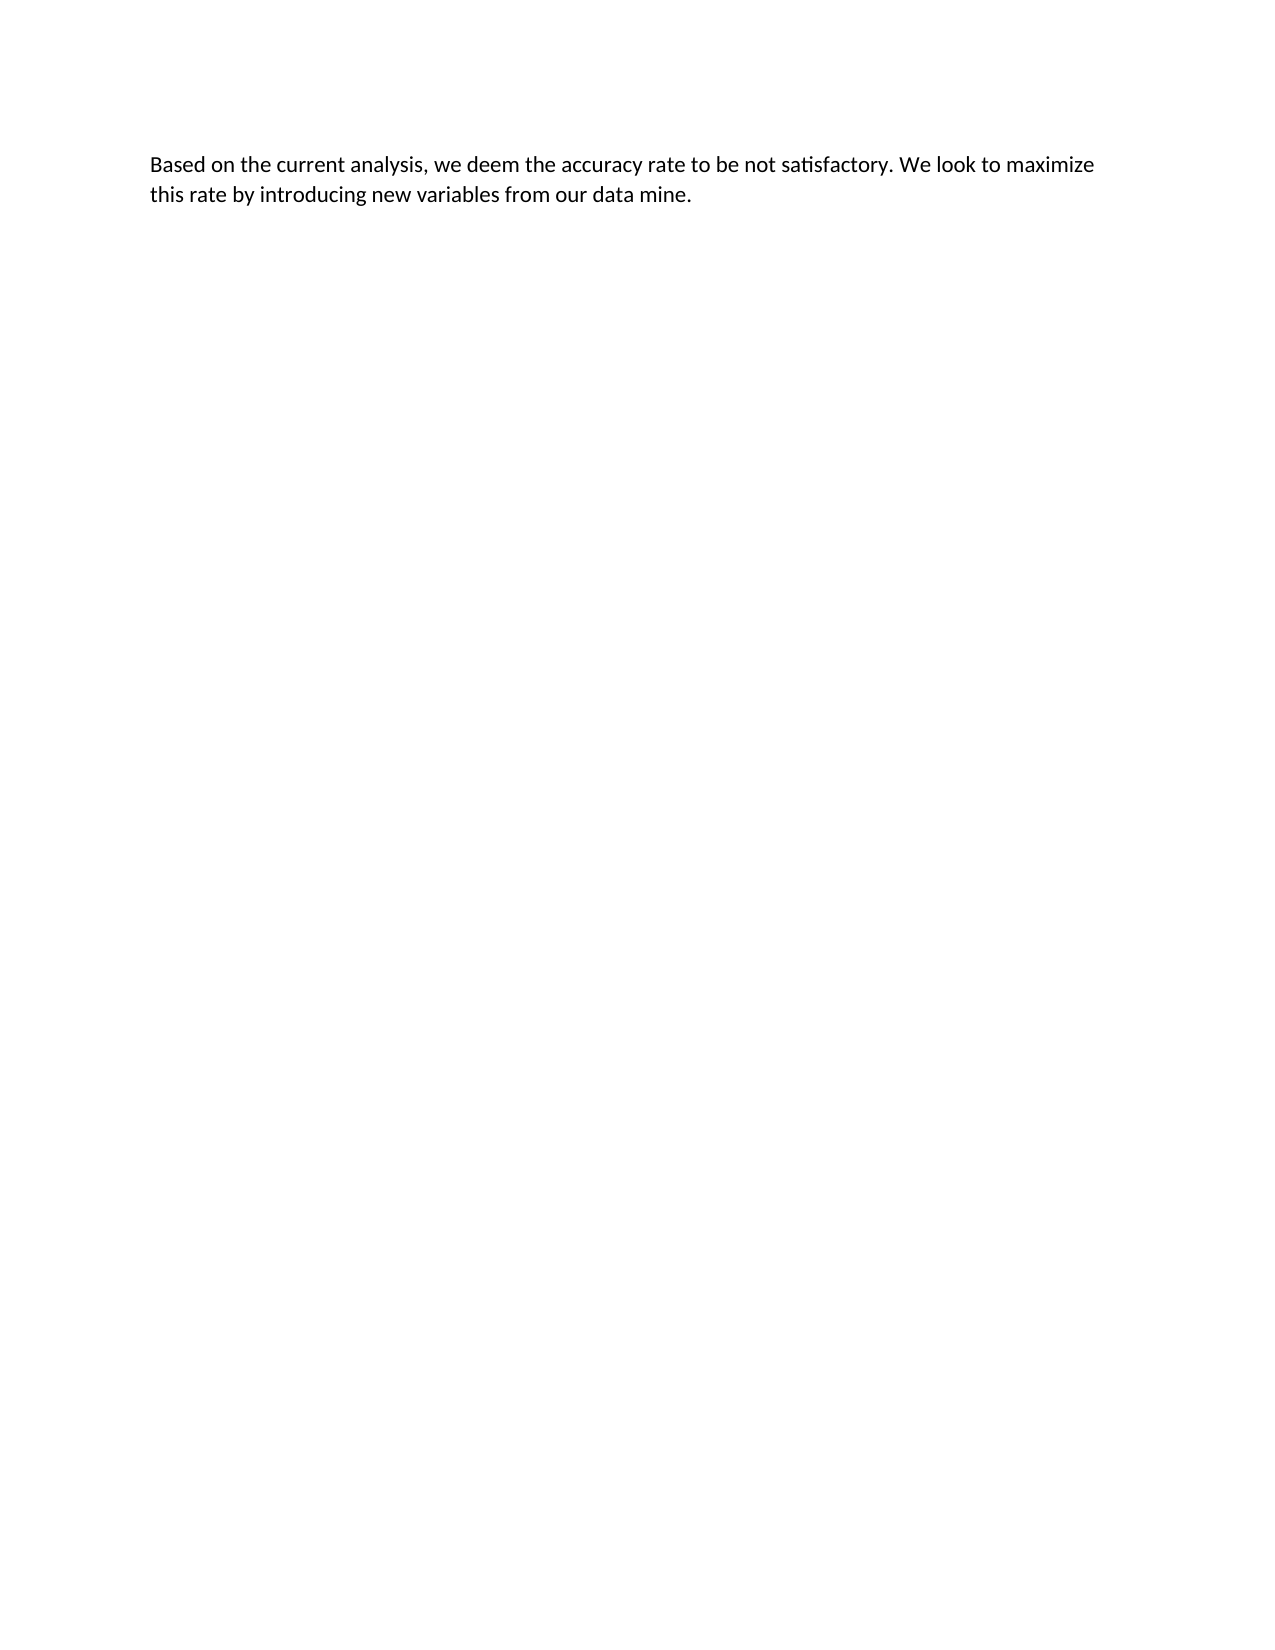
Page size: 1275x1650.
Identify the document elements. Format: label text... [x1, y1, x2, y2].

text Based on the current analysis, we deem the accuracy rate to be not satisfactory. We look to maximize this rate by introducing new variables from our data mine. [150, 150, 1125, 208]
